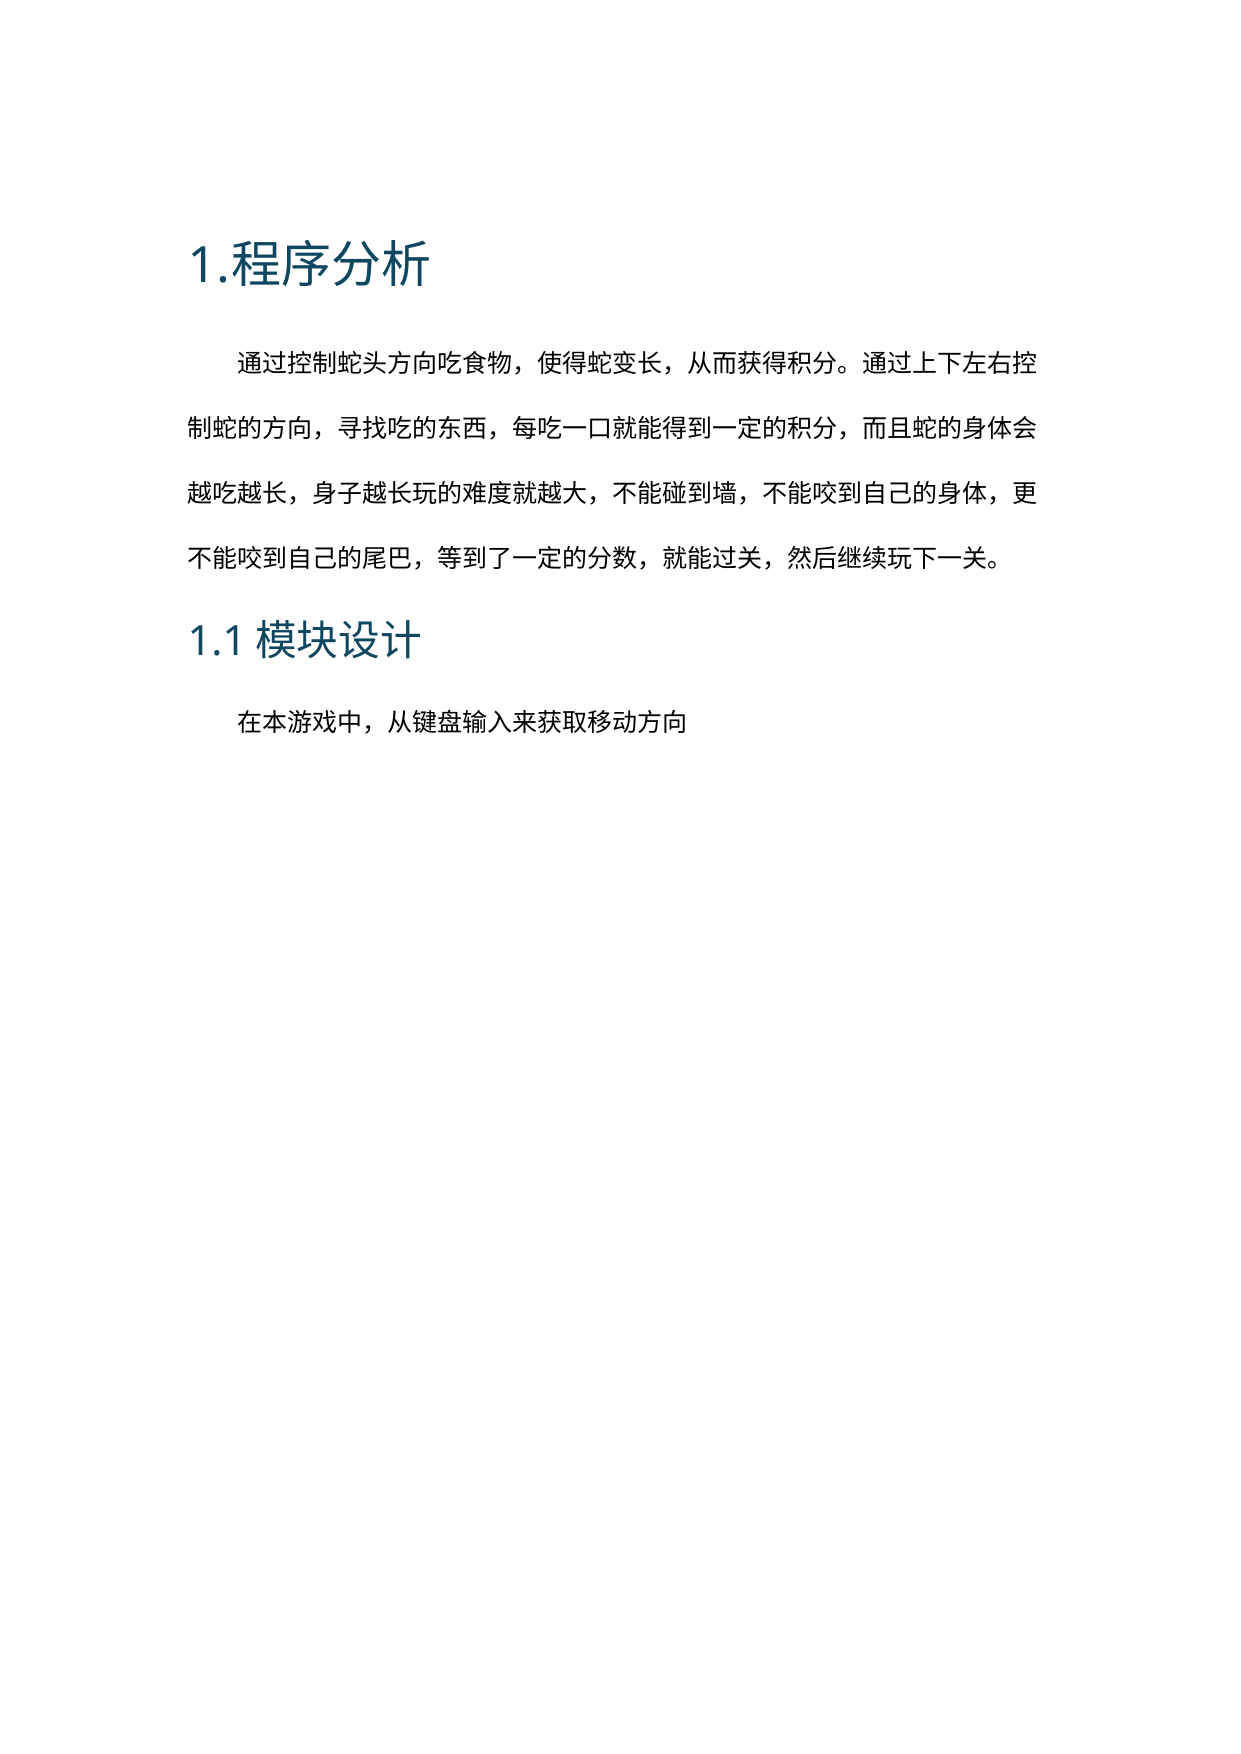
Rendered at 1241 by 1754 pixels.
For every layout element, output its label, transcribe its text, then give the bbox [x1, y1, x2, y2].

subtitle 程序分析 [187, 212, 1053, 309]
subtitle 1.1模块设计 [187, 605, 1053, 670]
text 通过控制蛇头方向吃食物，使得蛇变长，从而获得积分。通过上下左右控制蛇的方向，寻找吃的东西，每吃一口就能得到一定的积分，而且蛇的身体会越吃越长，身子越长玩的难度就越大，不能碰到墙，不能咬到自己的身体，更不能咬到自己的尾巴，等到了一定的分数，就能过关，然后继续玩下一关。 [187, 329, 1053, 589]
text 在本游戏中，从键盘输入来获取移动方向 [187, 688, 1053, 753]
